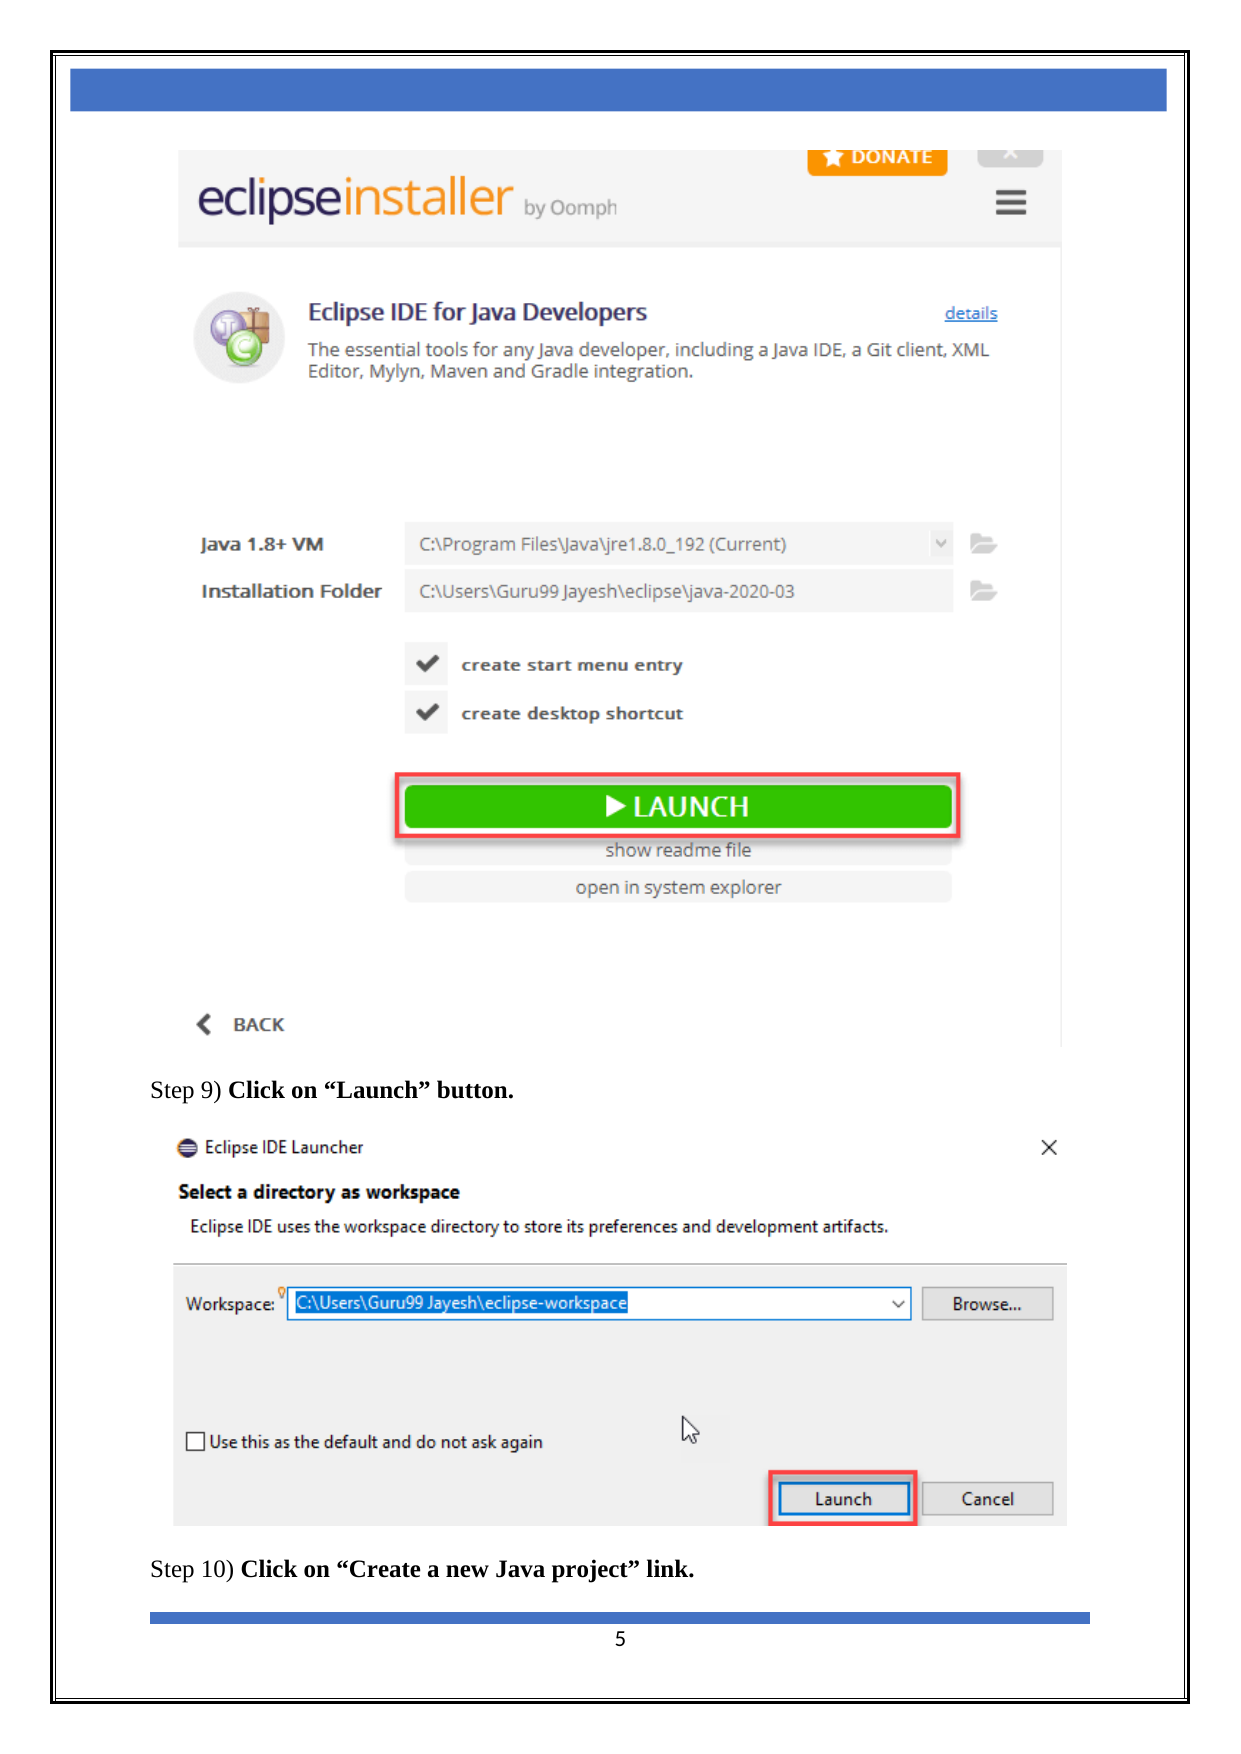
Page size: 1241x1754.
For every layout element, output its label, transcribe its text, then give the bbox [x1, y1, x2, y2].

text Step 9) Click on “Launch” button. [150, 1075, 1090, 1104]
picture [173, 1133, 1067, 1526]
picture [178, 150, 1062, 1047]
text Step 10) Click on “Create a new Java project” link. [150, 1554, 1090, 1583]
